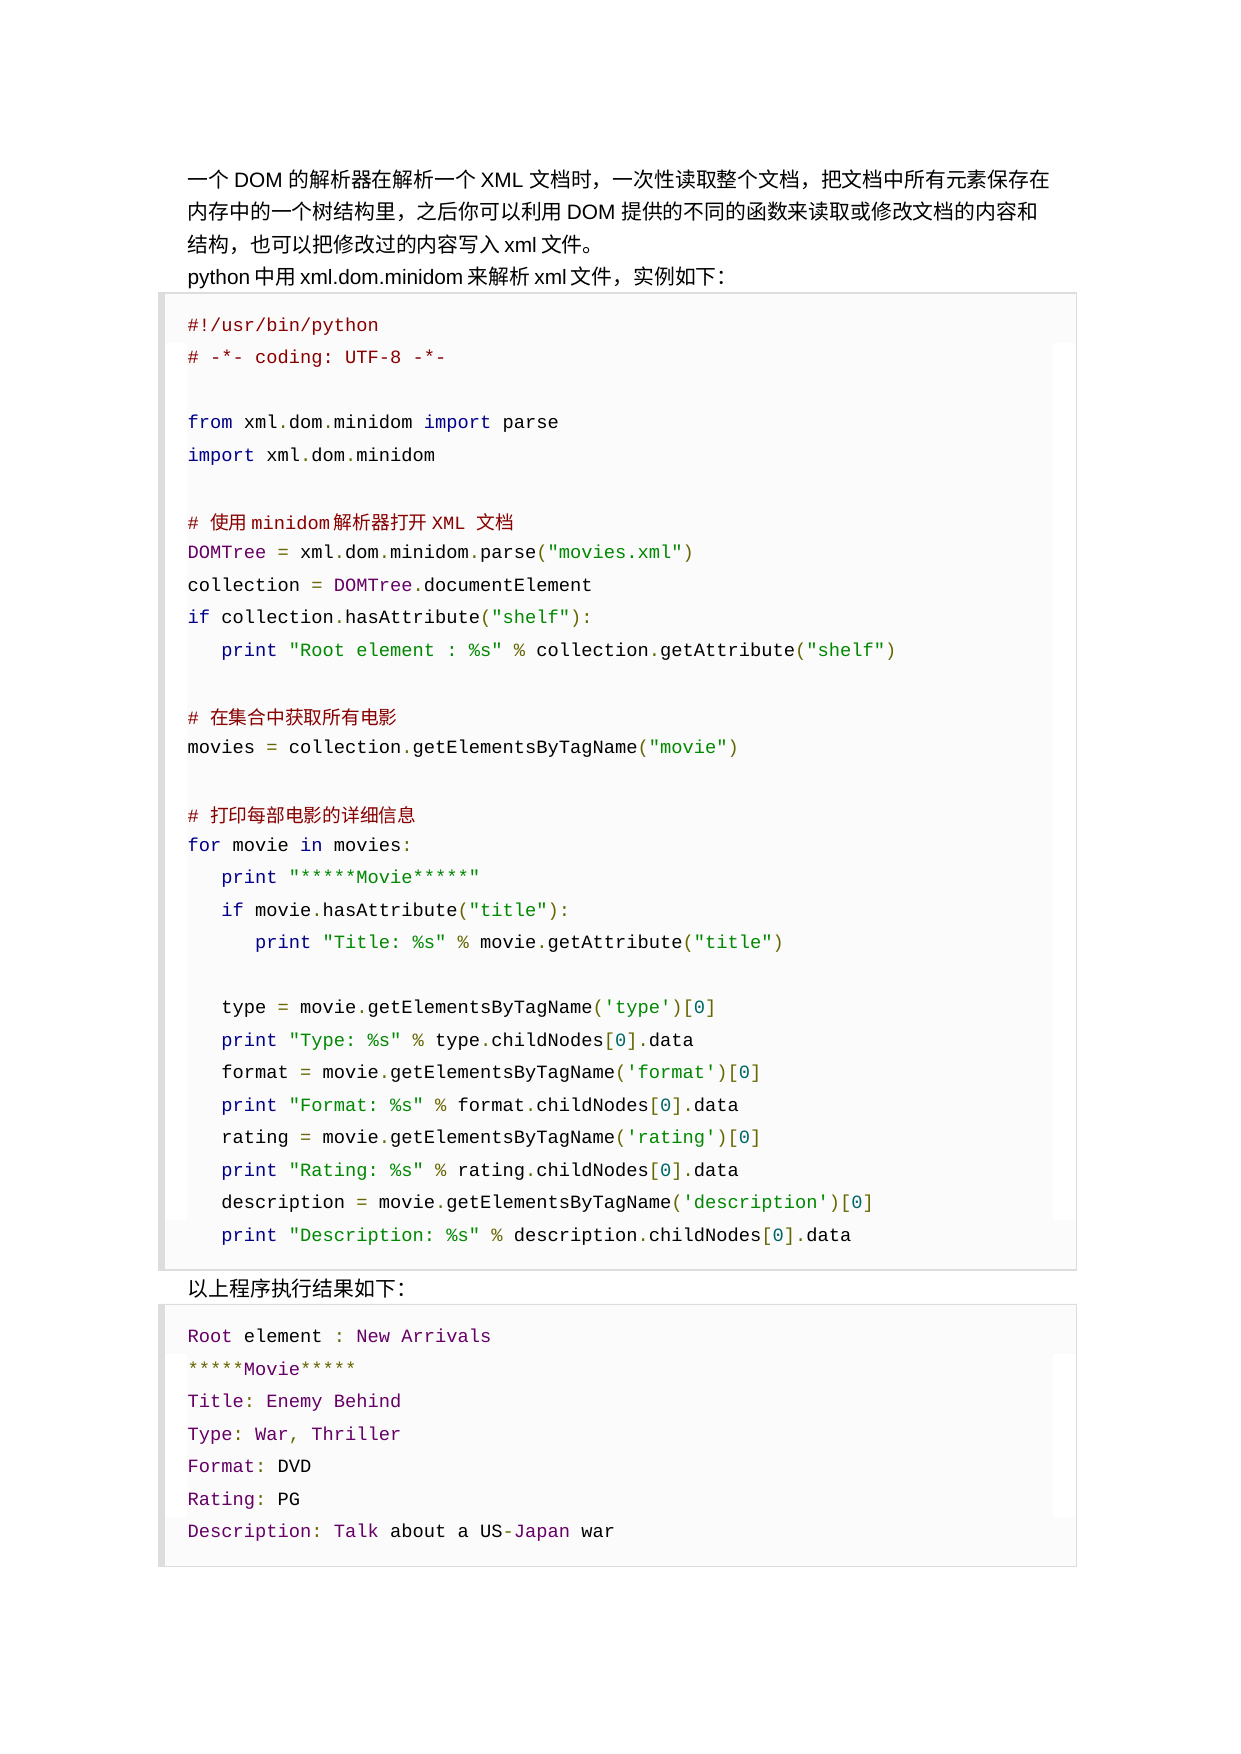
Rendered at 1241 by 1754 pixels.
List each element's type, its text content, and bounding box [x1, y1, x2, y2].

text print "Description: %s" % description.childNodes[0].data [165, 1202, 1076, 1269]
text if movie.hasAttribute("title"): [187, 895, 1053, 928]
text print "Rating: %s" % rating.childNodes[0].data [187, 1155, 1053, 1188]
text rating = movie.getElementsByTagName('rating')[0] [187, 1123, 1053, 1155]
text Rating: PG [187, 1484, 1053, 1498]
text print "Format: %s" % format.childNodes[0].data [187, 1090, 1053, 1123]
text import xml.dom.minidom [187, 440, 1053, 473]
text if collection.hasAttribute("shelf"): [187, 603, 1053, 635]
text # 在集合中获取所有电影 [187, 700, 1053, 733]
text print "*****Movie*****" [187, 863, 1053, 895]
text format = movie.getElementsByTagName('format')[0] [187, 1058, 1053, 1090]
text DOMTree = xml.dom.minidom.parse("movies.xml") [187, 538, 1053, 570]
text # 打印每部电影的详细信息 [187, 798, 1053, 830]
text from xml.dom.minidom import parse [187, 408, 1053, 440]
text #!/usr/bin/python [165, 294, 1076, 343]
text type = movie.getElementsByTagName('type')[0] [187, 993, 1053, 1025]
text description = movie.getElementsByTagName('description')[0] [187, 1188, 1053, 1202]
text python中用xml.dom.minidom来解析xml文件，实例如下： [187, 259, 1053, 292]
text for movie in movies: [187, 830, 1053, 863]
text Title: Enemy Behind [187, 1387, 1053, 1419]
text print "Title: %s" % movie.getAttribute("title") [187, 928, 1053, 960]
text *****Movie***** [187, 1354, 1053, 1387]
text movies = collection.getElementsByTagName("movie") [187, 733, 1053, 765]
text # 使用minidom解析器打开 XML 文档 [187, 505, 1053, 538]
text Type: War, Thriller [187, 1419, 1053, 1452]
text 以上程序执行结果如下： [187, 1271, 1053, 1303]
text Description: Talk about a US-Japan war [165, 1498, 1076, 1566]
text print "Type: %s" % type.childNodes[0].data [187, 1025, 1053, 1058]
text # -*- coding: UTF-8 -*- [187, 343, 1053, 375]
text Root element : New Arrivals [165, 1305, 1076, 1354]
text 一个 DOM 的解析器在解析一个 XML 文档时，一次性读取整个文档，把文档中所有元素保存在内存中的一个树结构里，之后你可以利用DOM 提供的不同的函数来读取或修改文档的内容和结构，也可以把修改过的内容写入xml文件。 [187, 162, 1053, 259]
text Format: DVD [187, 1452, 1053, 1484]
text collection = DOMTree.documentElement [187, 570, 1053, 603]
text print "Root element : %s" % collection.getAttribute("shelf") [187, 635, 1053, 668]
